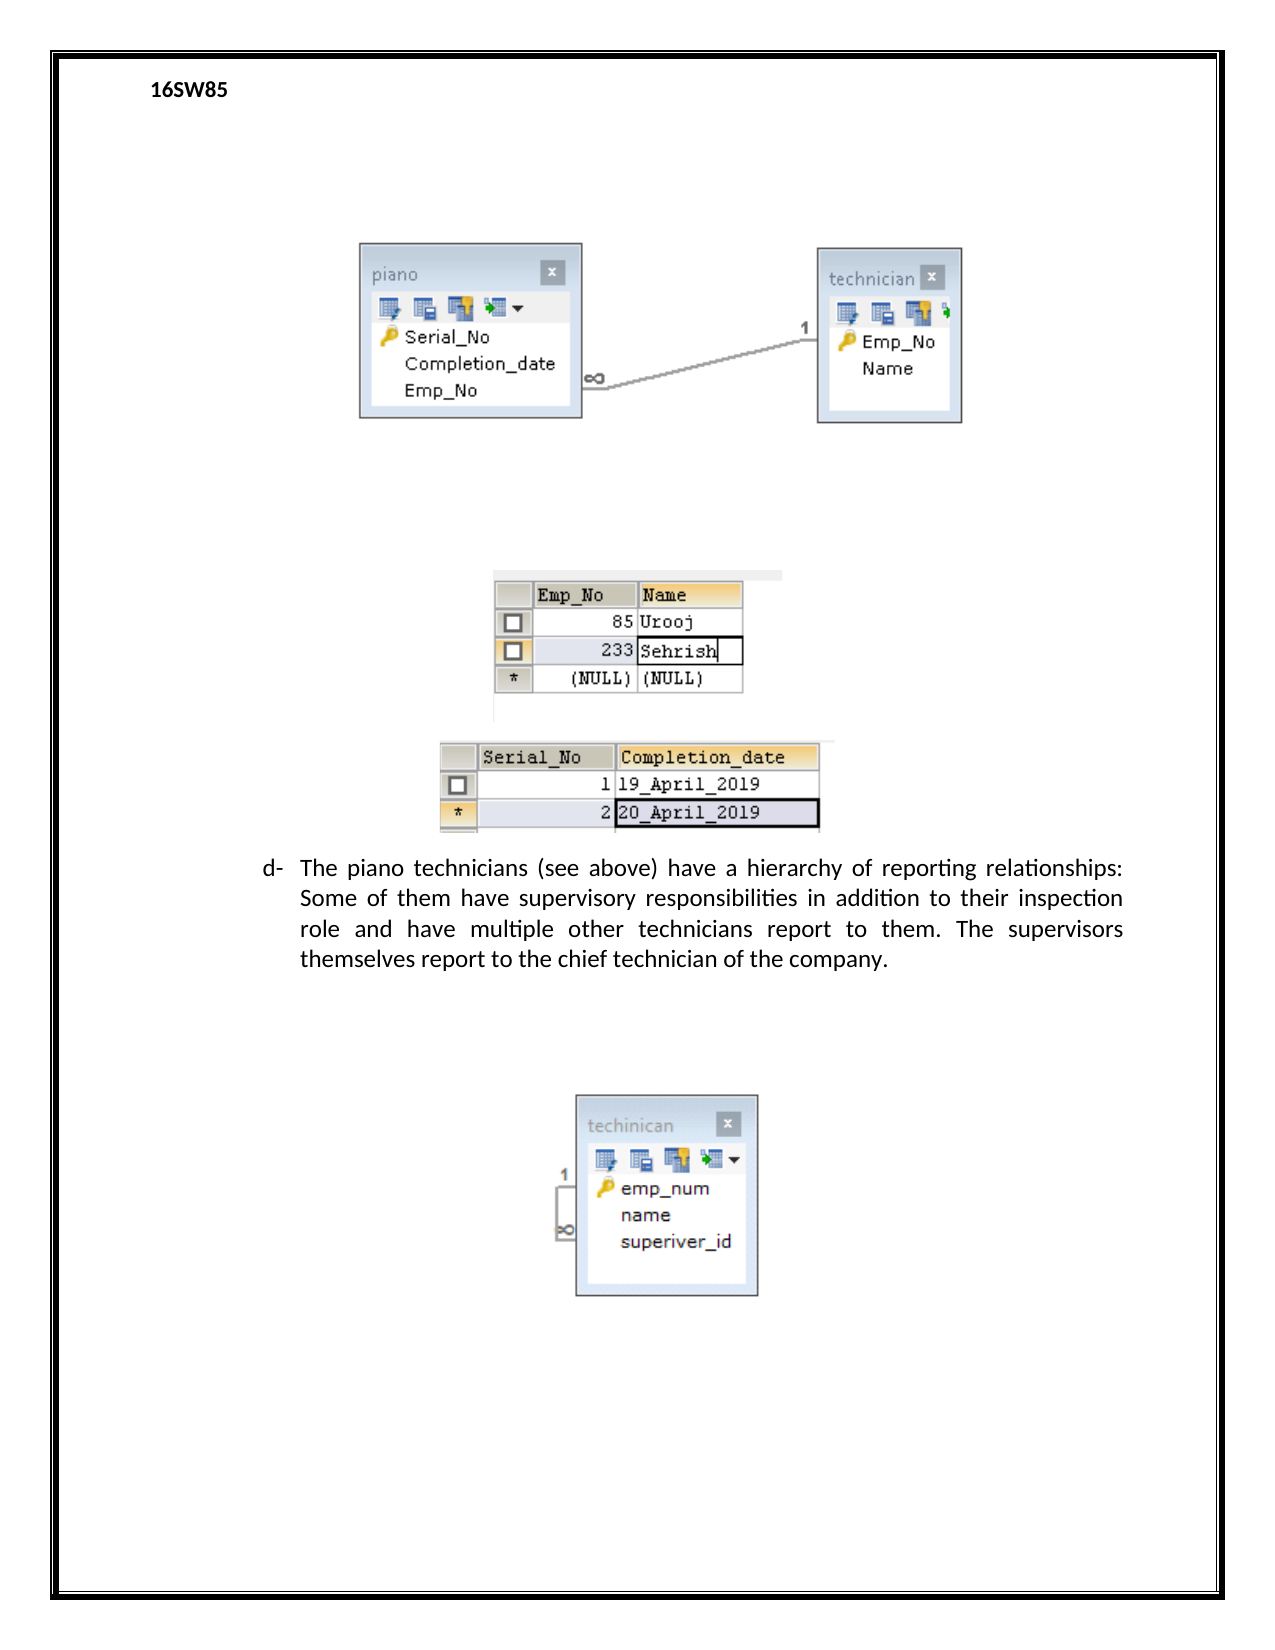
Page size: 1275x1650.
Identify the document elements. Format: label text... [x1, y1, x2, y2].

list The piano technicians (see above) have a hierarchy of reporting relationships: Some of them have supervisory responsibilities in addition to their inspection role and have multiple other technicians report to them. The supervisors themselves report to the chief technician of the company. [262, 852, 1125, 974]
picture [300, 150, 1061, 524]
picture [493, 570, 783, 722]
picture [439, 740, 836, 833]
picture [449, 1004, 826, 1378]
